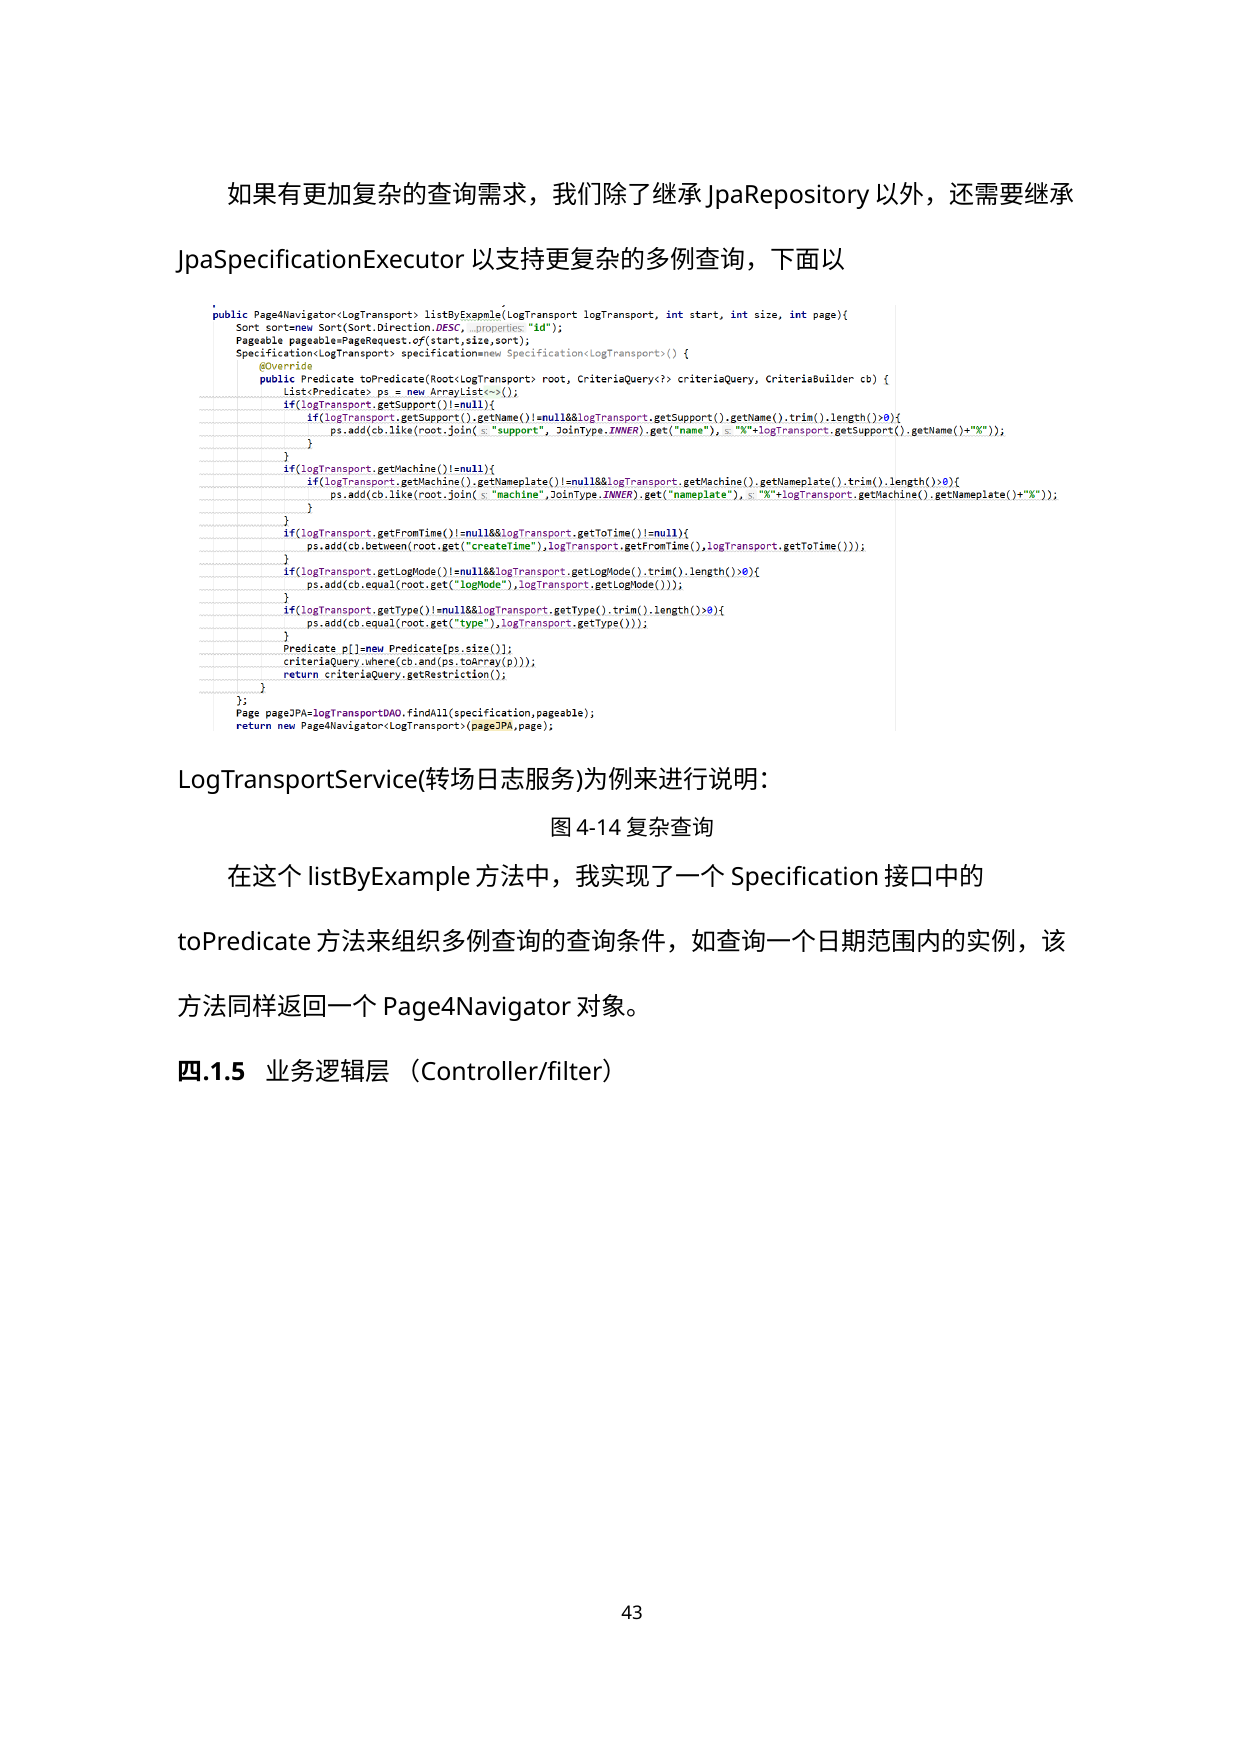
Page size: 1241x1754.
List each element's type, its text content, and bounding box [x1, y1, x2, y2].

text 图4-14 复杂查询 [177, 810, 1087, 842]
text 如果有更加复杂的查询需求，我们除了继承JpaRepository以外，还需要继承JpaSpecificationExecutor以支持更复杂的多例查询，下面以LogTransportService(转场日志服务)为例来进行说明： [177, 160, 1087, 810]
text 业务逻辑层 （Controller/filter） [177, 1037, 1087, 1102]
text 在这个listByExample方法中，我实现了一个Specification接口中的toPredicate方法来组织多例查询的查询条件，如查询一个日期范围内的实例，该方法同样返回一个Page4Navigator对象。 [177, 842, 1087, 1037]
